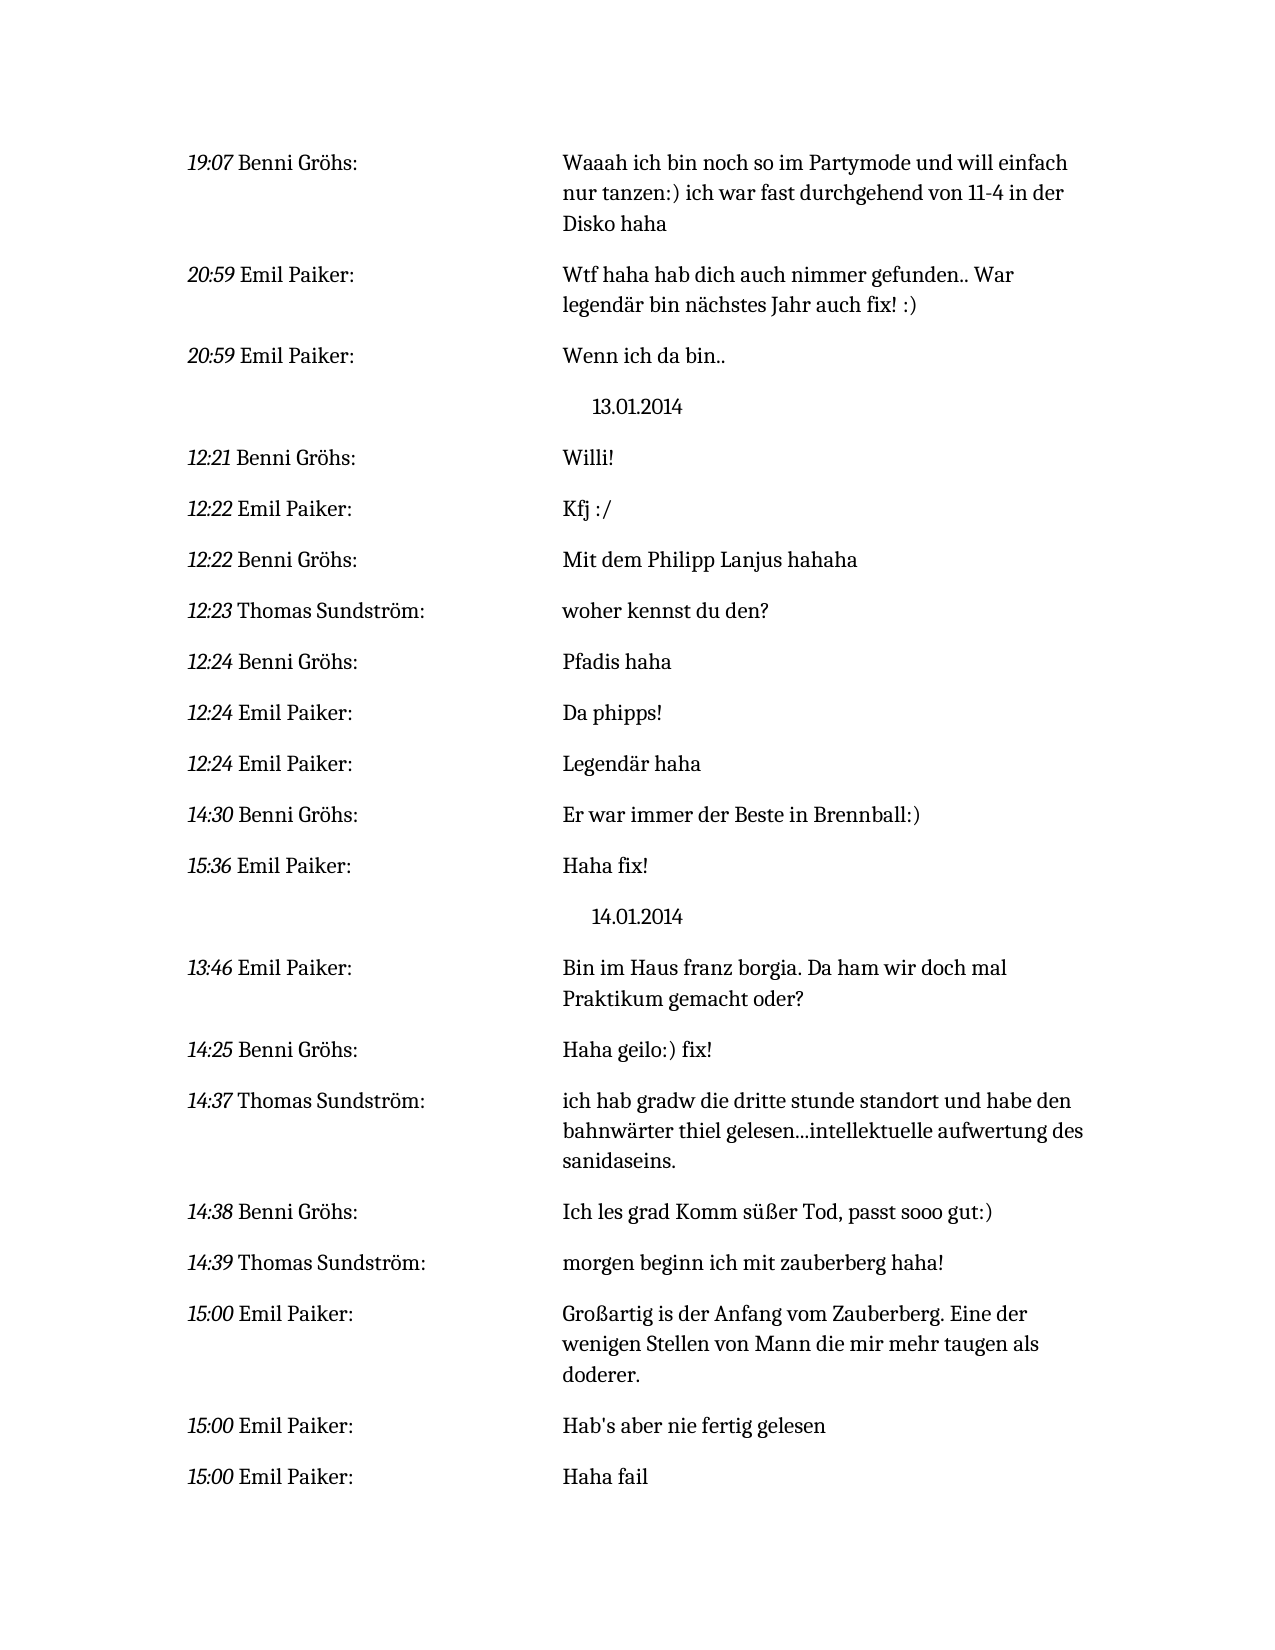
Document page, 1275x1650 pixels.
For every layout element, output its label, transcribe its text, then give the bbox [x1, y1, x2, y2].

text 14.01.2014 [187, 904, 1087, 931]
text 15:36 Emil Paiker: Haha fix! [187, 853, 1087, 879]
text 12:21 Benni Gröhs: Willi! [187, 445, 1087, 471]
text 12:24 Emil Paiker: Da phipps! [187, 700, 1087, 726]
text 13:46 Emil Paiker: Bin im Haus franz borgia. Da ham wir doch mal Praktikum gemacht oder? [187, 955, 1087, 1012]
text 12:22 Benni Gröhs: Mit dem Philipp Lanjus hahaha [187, 547, 1087, 573]
text 14:30 Benni Gröhs: Er war immer der Beste in Brennball:) [187, 802, 1087, 828]
text 20:59 Emil Paiker: Wtf haha hab dich auch nimmer gefunden.. War legendär bin nächstes Jahr auch fix! :) [187, 261, 1087, 318]
text 14:39 Thomas Sundström: morgen beginn ich mit zauberberg haha! [187, 1250, 1087, 1276]
text 19:07 Benni Gröhs: Waaah ich bin noch so im Partymode und will einfach nur tanzen:) ich war fast durchgehend von 11-4 in der Disko haha [187, 150, 1087, 237]
text 12:23 Thomas Sundström: woher kennst du den? [187, 598, 1087, 624]
text 12:24 Benni Gröhs: Pfadis haha [187, 649, 1087, 675]
text 20:59 Emil Paiker: Wenn ich da bin.. [187, 343, 1087, 369]
text 14:37 Thomas Sundström: ich hab gradw die dritte stunde standort und habe den bahnwärter thiel gelesen...intellektuelle aufwertung des sanidaseins. [187, 1087, 1087, 1174]
text 12:24 Emil Paiker: Legendär haha [187, 751, 1087, 777]
text 12:22 Emil Paiker: Kfj :/ [187, 496, 1087, 522]
text 15:00 Emil Paiker: Haha fail [187, 1463, 1087, 1490]
text 15:00 Emil Paiker: Großartig is der Anfang vom Zauberberg. Eine der wenigen Stellen von Mann die mir mehr taugen als doderer. [187, 1301, 1087, 1388]
text 15:00 Emil Paiker: Hab's aber nie fertig gelesen [187, 1412, 1087, 1439]
text 13.01.2014 [187, 394, 1087, 420]
text 14:38 Benni Gröhs: Ich les grad Komm süßer Tod, passt sooo gut:) [187, 1199, 1087, 1225]
text 14:25 Benni Gröhs: Haha geilo:) fix! [187, 1036, 1087, 1063]
